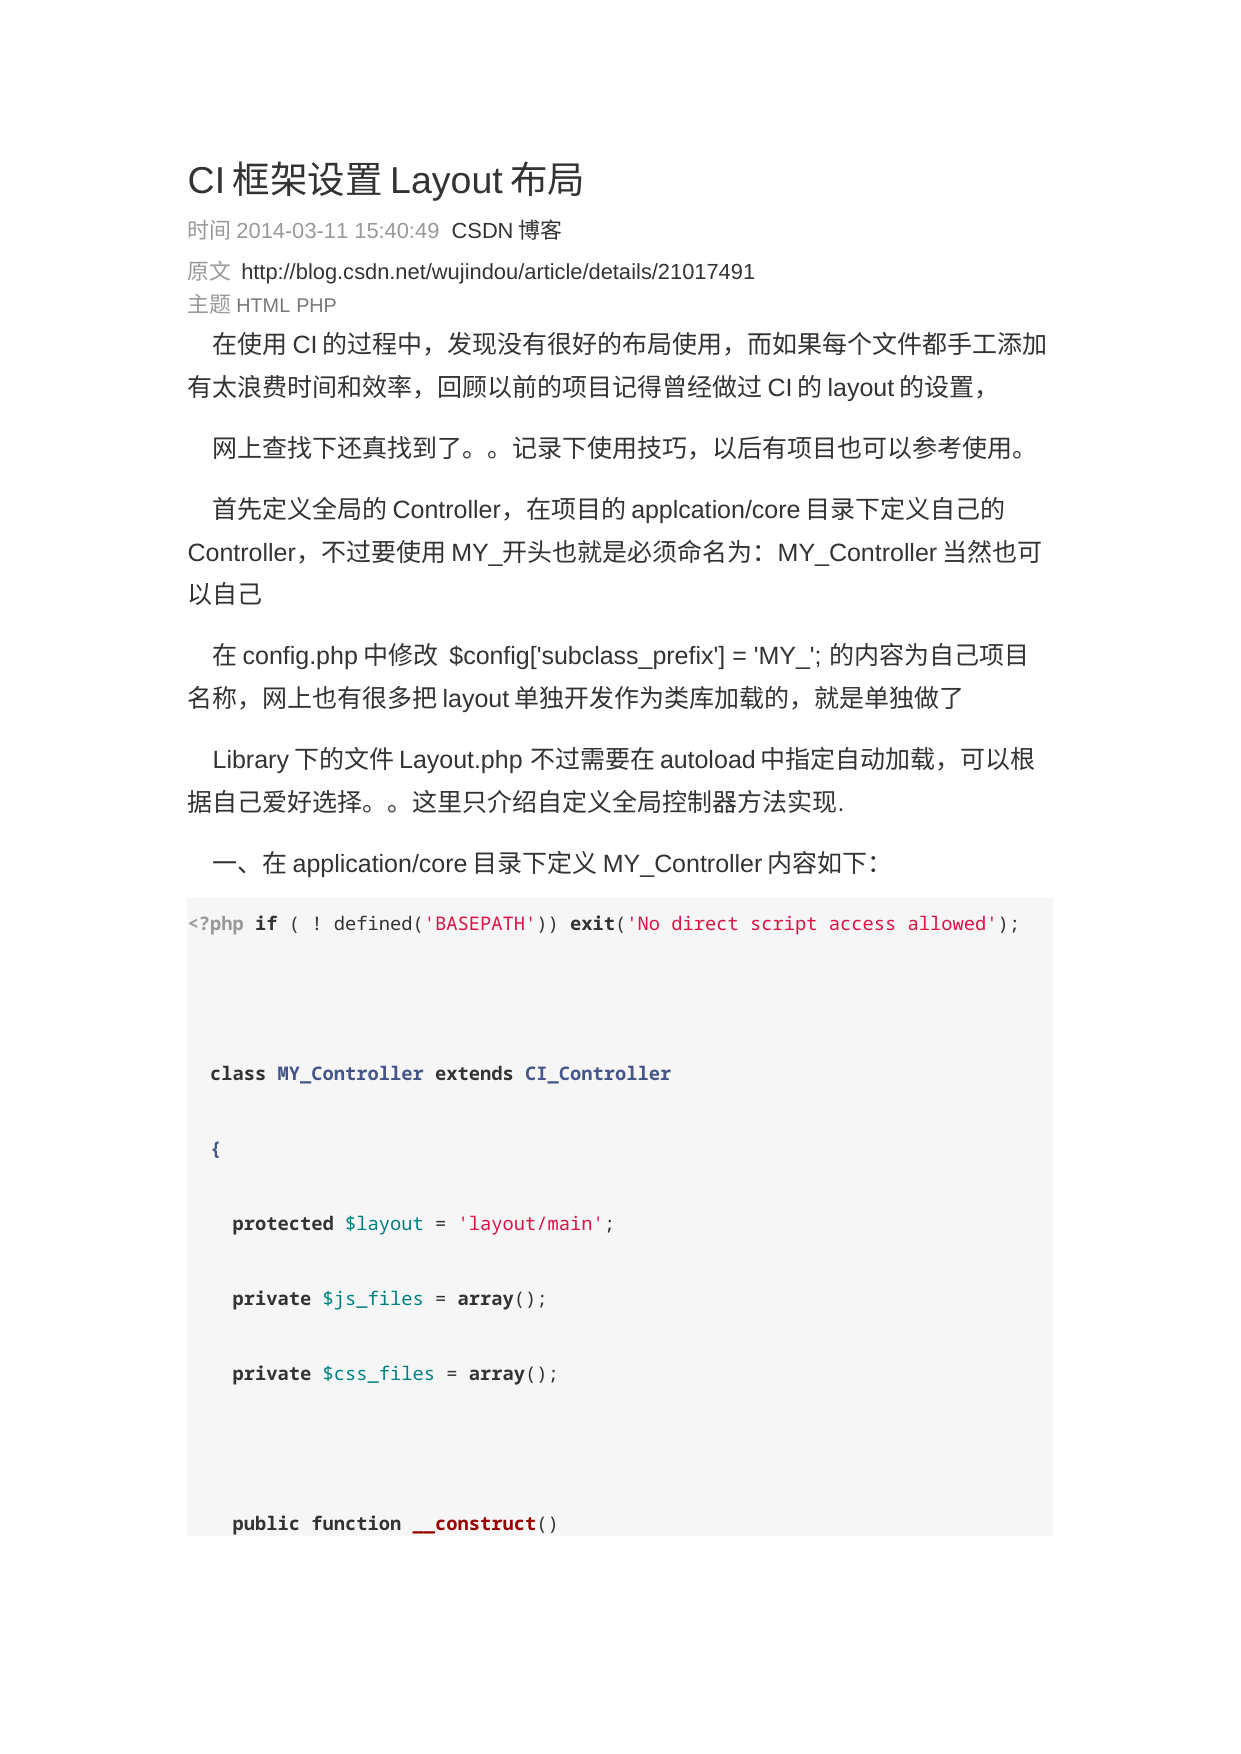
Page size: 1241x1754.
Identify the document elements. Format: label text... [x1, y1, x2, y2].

text protected $layout = 'layout/main'; [187, 1198, 1053, 1236]
text 一、在application/core目录下定义MY_Controller内容如下： [187, 837, 1053, 879]
text private $css_files = array(); [187, 1348, 1053, 1386]
text 在使用CI的过程中，发现没有很好的布局使用，而如果每个文件都手工添加有太浪费时间和效率，回顾以前的项目记得曾经做过CI的layout的设置， [187, 318, 1053, 403]
text 网上查找下还真找到了。。记录下使用技巧，以后有项目也可以参考使用。 [187, 422, 1053, 464]
text public function __construct() [187, 1498, 1053, 1536]
text 原文 http://blog.csdn.net/wujindou/article/details/21017491 [187, 253, 1053, 286]
text 时间 2014-03-11 15:40:49 CSDN博客 [187, 212, 1053, 245]
text 主题 HTML PHP [187, 286, 1053, 318]
text CI框架设置Layout布局 [187, 150, 1053, 204]
text { [187, 1123, 1053, 1161]
text <?php if ( ! defined('BASEPATH')) exit('No direct script access allowed'); [187, 898, 1053, 936]
text Library下的文件Layout.php 不过需要在autoload中指定自动加载，可以根据自己爱好选择。。这里只介绍自定义全局控制器方法实现. [187, 733, 1053, 818]
text class MY_Controller extends CI_Controller [187, 1048, 1053, 1086]
text private $js_files = array(); [187, 1273, 1053, 1311]
text 首先定义全局的Controller，在项目的applcation/core目录下定义自己的Controller，不过要使用MY_开头也就是必须命名为：MY_Controller当然也可以自己 [187, 483, 1053, 611]
text 在config.php中修改 $config['subclass_prefix'] = 'MY_'; 的内容为自己项目名称，网上也有很多把layout单独开发作为类库加载的，就是单独做了 [187, 629, 1053, 714]
